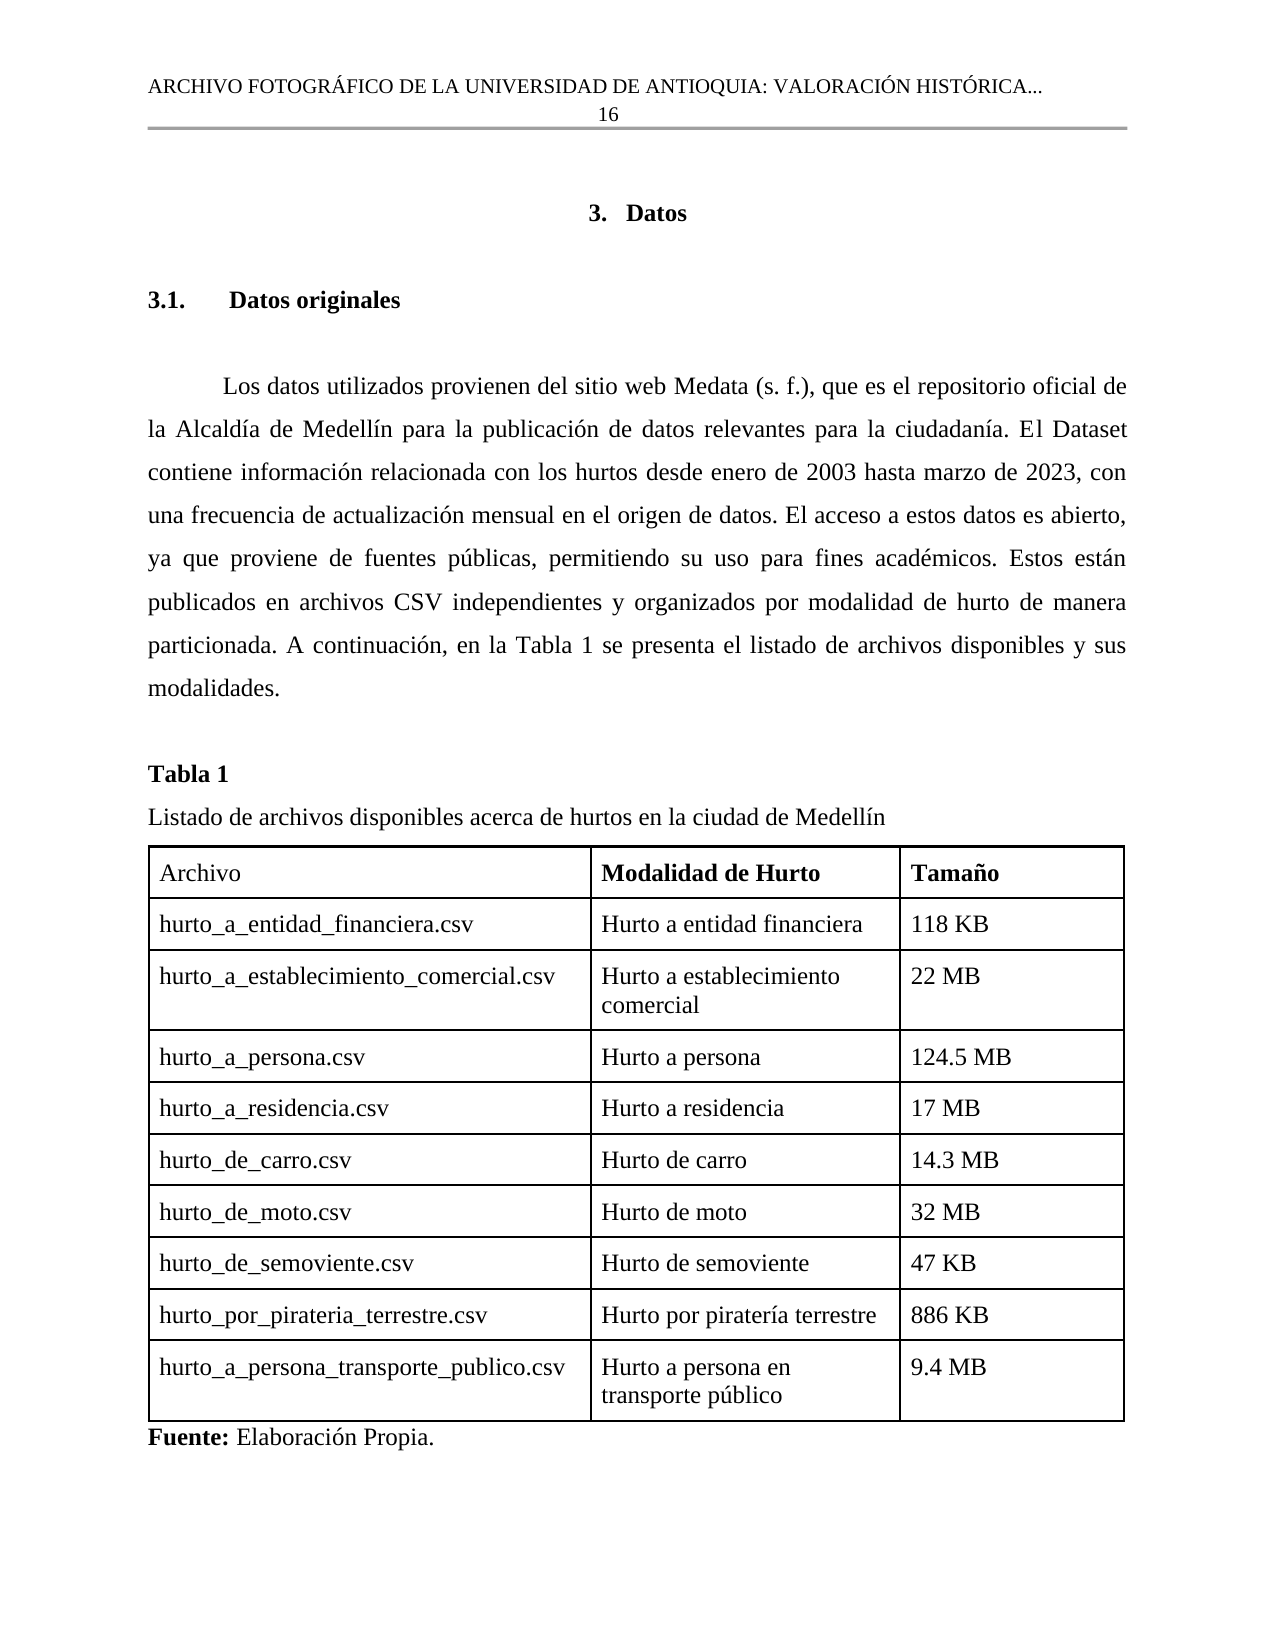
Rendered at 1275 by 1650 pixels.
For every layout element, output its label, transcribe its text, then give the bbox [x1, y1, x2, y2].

text Tabla 1 [148, 759, 1127, 788]
subtitle Datos originales [148, 285, 1127, 313]
text Los datos utilizados provienen del sitio web , que es el repositorio oficial de la Alcaldía de Medellín para la publicación de datos relevantes para la ciudadanía. El Dataset contiene información relacionada con los hurtos desde enero de 2003 hasta marzo de 2023, con una frecuencia de actualización mensual en el origen de datos. El acceso a estos datos es abierto, ya que proviene de fuentes públicas, permitiendo su uso para fines académicos. Estos están publicados en archivos CSV independientes y organizados por modalidad de hurto de manera particionada. A continuación, en la Tabla 1 se presenta el listado de archivos disponibles y sus modalidades. [148, 371, 1127, 702]
text Fuente: Elaboración Propia. [148, 1422, 1127, 1450]
text Listado de archivos disponibles acerca de hurtos en la ciudad de Medellín [148, 802, 1127, 831]
subtitle Datos [148, 198, 1127, 227]
